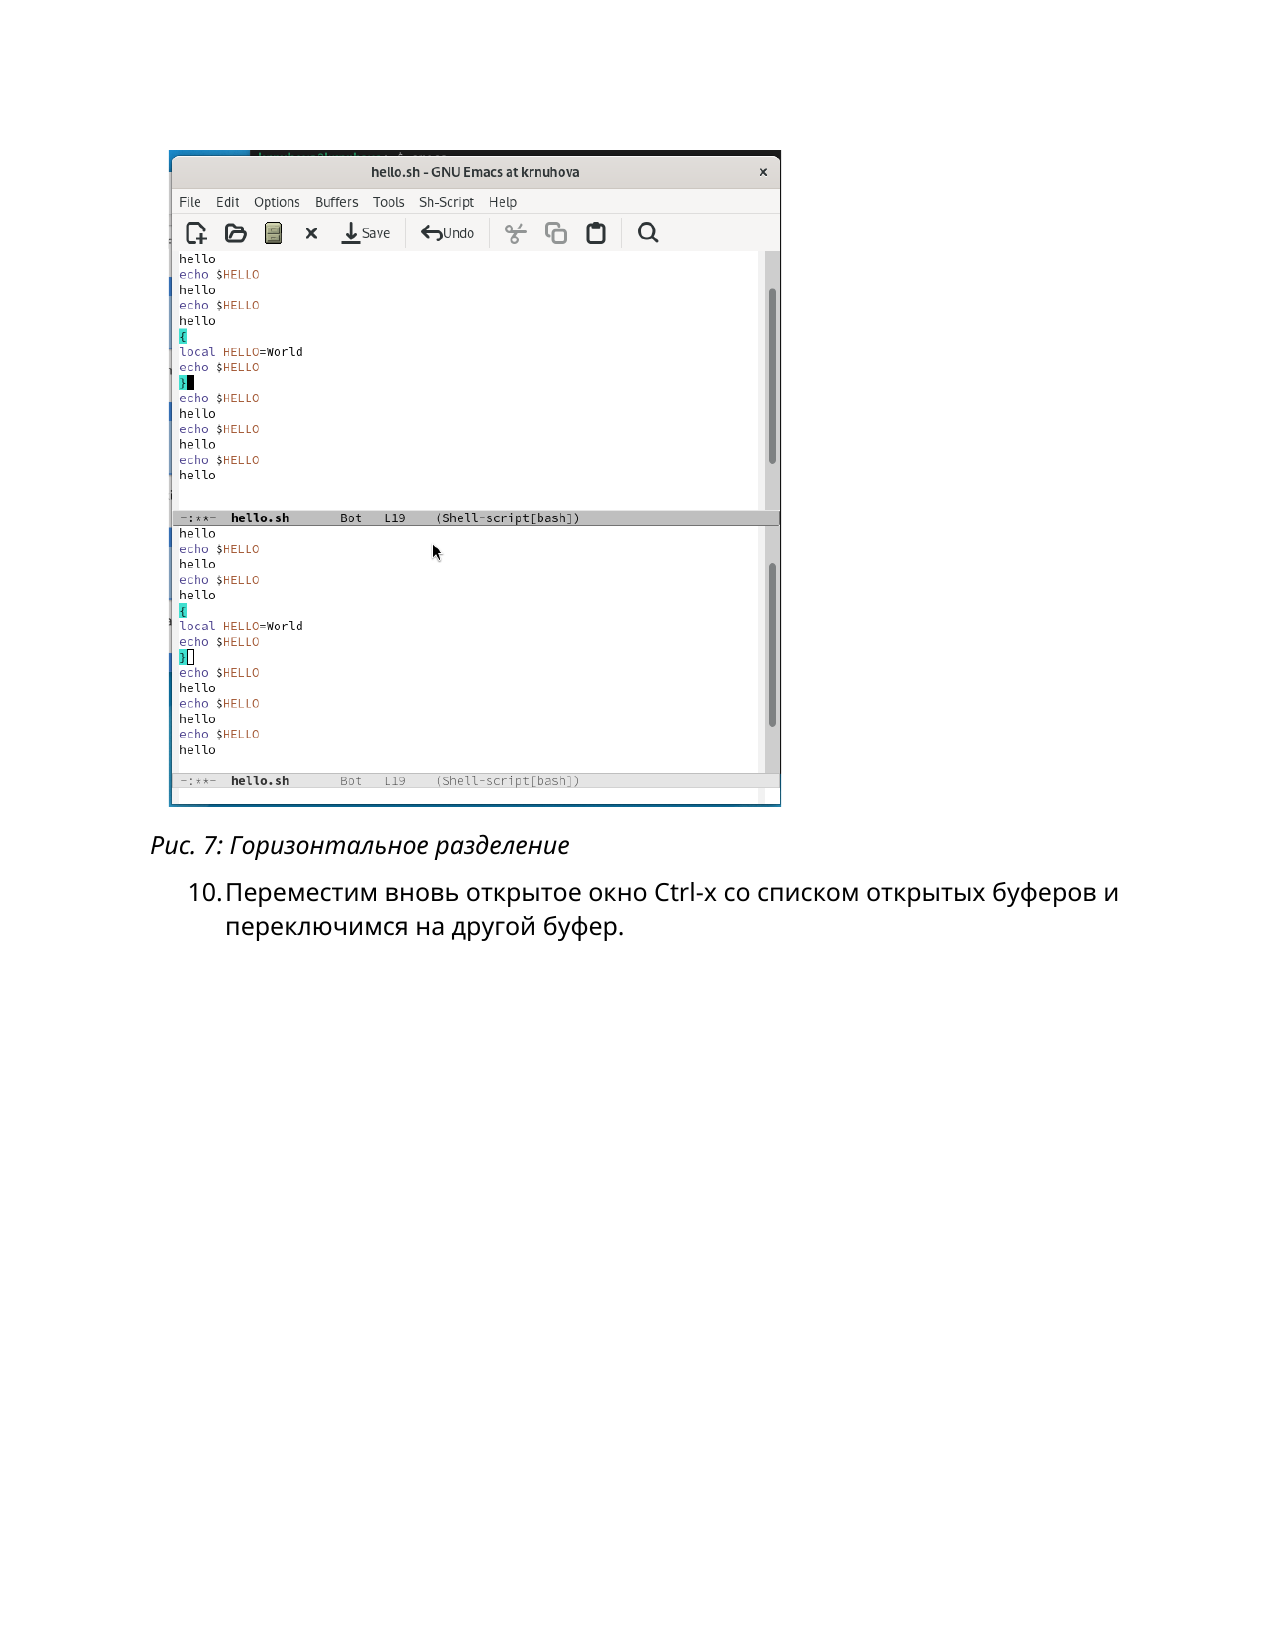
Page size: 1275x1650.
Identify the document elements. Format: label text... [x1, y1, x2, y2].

text Рис. 7: Горизонтальное разделение [150, 828, 1125, 862]
list Переместим вновь открытое окно Ctrl-x со списком открытых буферов и переключимся на другой буфер. [187, 874, 1125, 942]
picture [168, 150, 782, 807]
